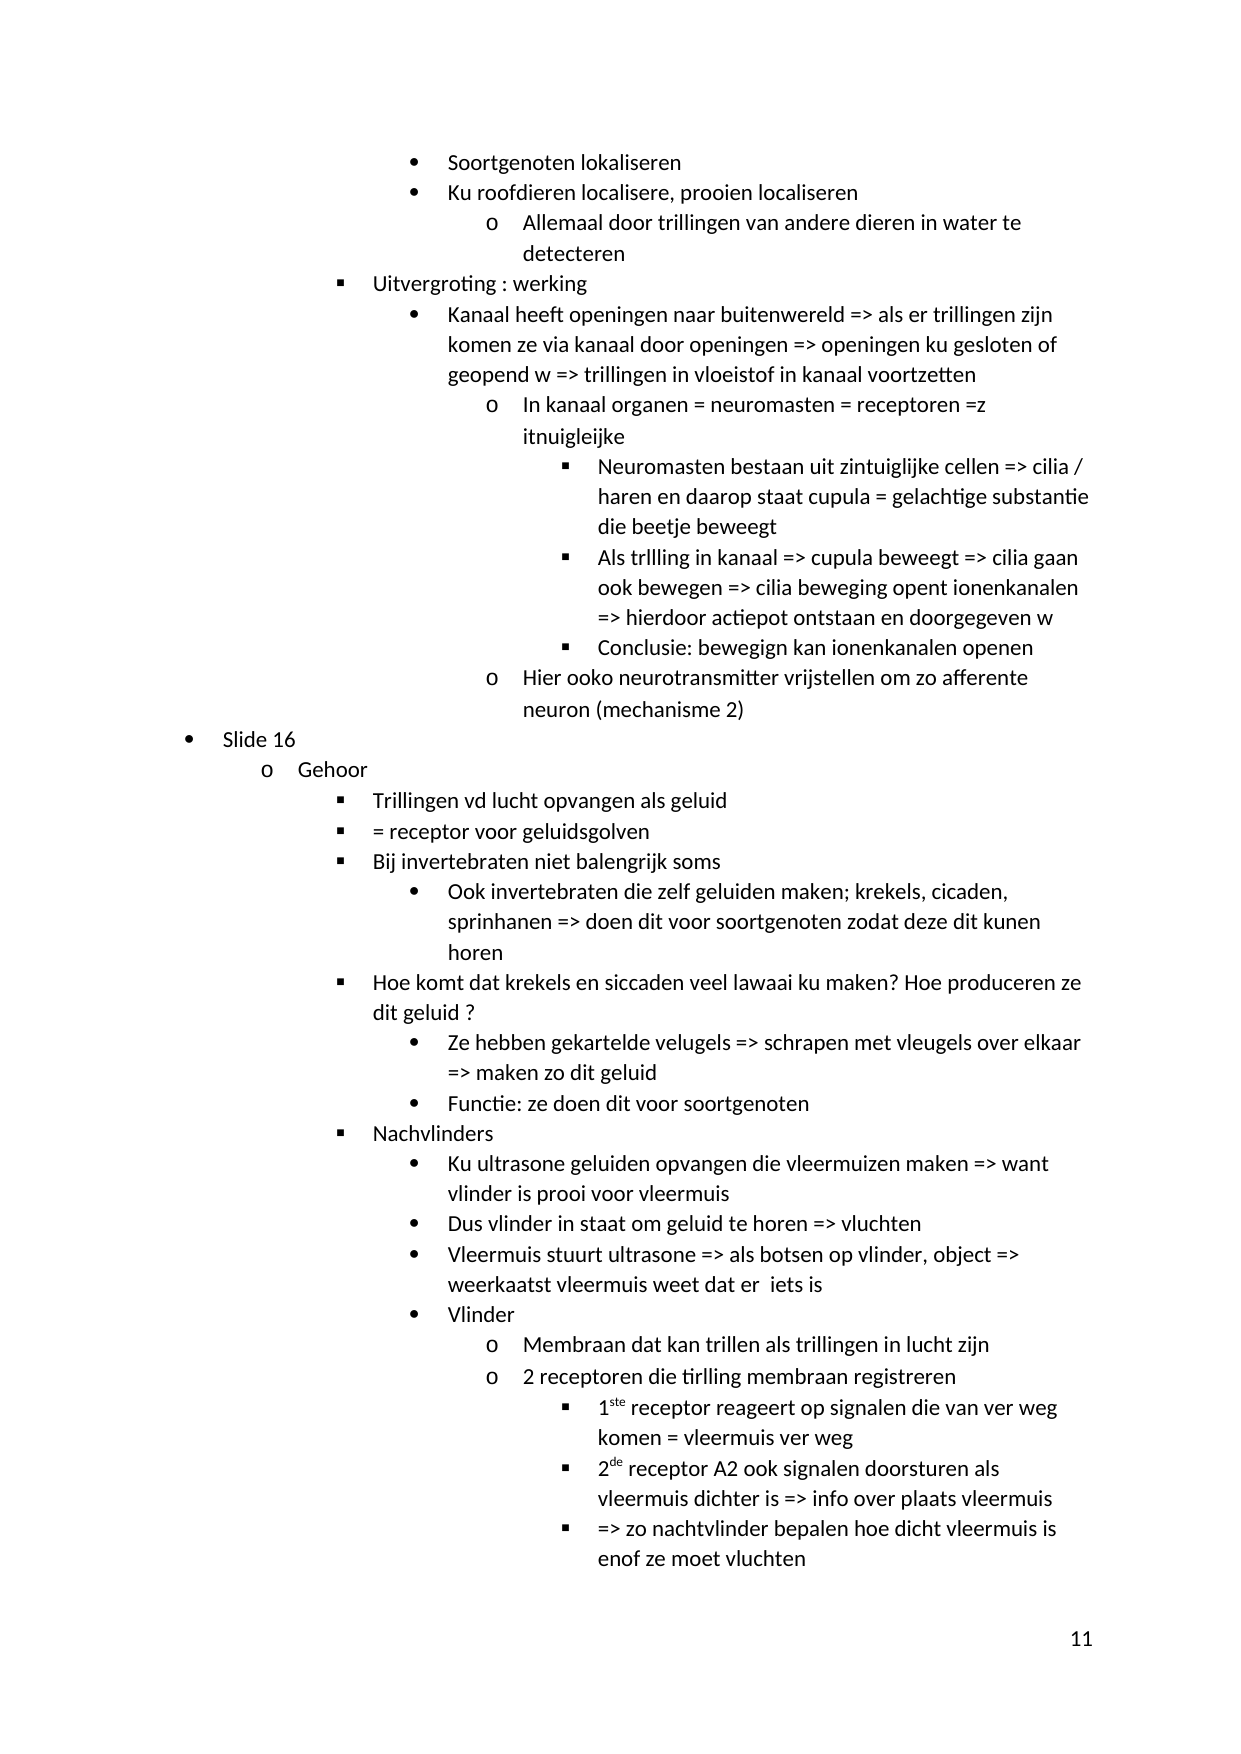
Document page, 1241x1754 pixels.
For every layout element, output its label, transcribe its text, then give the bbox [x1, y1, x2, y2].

list Allemaal door trillingen van andere dieren in water te detecteren [485, 208, 1093, 267]
list Ku ultrasone geluiden opvangen die vleermuizen maken => want vlinder is prooi voor vleermuis [410, 1149, 1093, 1207]
list Membraan dat kan trillen als trillingen in lucht zijn [485, 1330, 1093, 1359]
list Gehoor [260, 755, 1093, 784]
list Nachvlinders [335, 1119, 1093, 1147]
list Uitvergroting : werking [335, 269, 1093, 298]
list Vleermuis stuurt ultrasone => als botsen op vlinder, object => weerkaatst vleermuis weet dat er iets is [410, 1240, 1093, 1298]
list Ze hebben gekartelde velugels => schrapen met vleugels over elkaar => maken zo dit geluid [410, 1028, 1093, 1087]
list 1ste receptor reageert op signalen die van ver weg komen = vleermuis ver weg [560, 1393, 1093, 1452]
list Soortgenoten lokaliseren [410, 148, 1093, 176]
list Vlinder [410, 1300, 1093, 1328]
list Trillingen vd lucht opvangen als geluid [335, 787, 1093, 815]
list Hier ooko neurotransmitter vrijstellen om zo afferente neuron (mechanisme 2) [485, 663, 1093, 723]
list = receptor voor geluidsgolven [335, 817, 1093, 845]
list => zo nachtvlinder bepalen hoe dicht vleermuis is enof ze moet vluchten [560, 1514, 1093, 1572]
list Als trllling in kanaal => cupula beweegt => cilia gaan ook bewegen => cilia beweging opent ionenkanalen => hierdoor actiepot ontstaan en doorgegeven w [560, 543, 1093, 631]
list Conclusie: bewegign kan ionenkanalen openen [560, 633, 1093, 661]
list Hoe komt dat krekels en siccaden veel lawaai ku maken? Hoe produceren ze dit geluid ? [335, 968, 1093, 1026]
list Functie: ze doen dit voor soortgenoten [410, 1089, 1093, 1117]
list In kanaal organen = neuromasten = receptoren =z itnuigleijke [485, 390, 1093, 450]
list Neuromasten bestaan uit zintuiglijke cellen => cilia / haren en daarop staat cupula = gelachtige substantie die beetje beweegt [560, 452, 1093, 540]
list Ku roofdieren localisere, prooien localiseren [410, 178, 1093, 206]
list Ook invertebraten die zelf geluiden maken; krekels, cicaden, sprinhanen => doen dit voor soortgenoten zodat deze dit kunen horen [410, 877, 1093, 966]
list 2de receptor A2 ook signalen doorsturen als vleermuis dichter is => info over plaats vleermuis [560, 1454, 1093, 1512]
list 2 receptoren die tirlling membraan registreren [485, 1362, 1093, 1391]
list Bij invertebraten niet balengrijk soms [335, 847, 1093, 875]
list Slide 16 [185, 725, 1093, 753]
list Kanaal heeft openingen naar buitenwereld => als er trillingen zijn komen ze via kanaal door openingen => openingen ku gesloten of geopend w => trillingen in vloeistof in kanaal voortzetten [410, 300, 1093, 388]
list Dus vlinder in staat om geluid te horen => vluchten [410, 1209, 1093, 1238]
